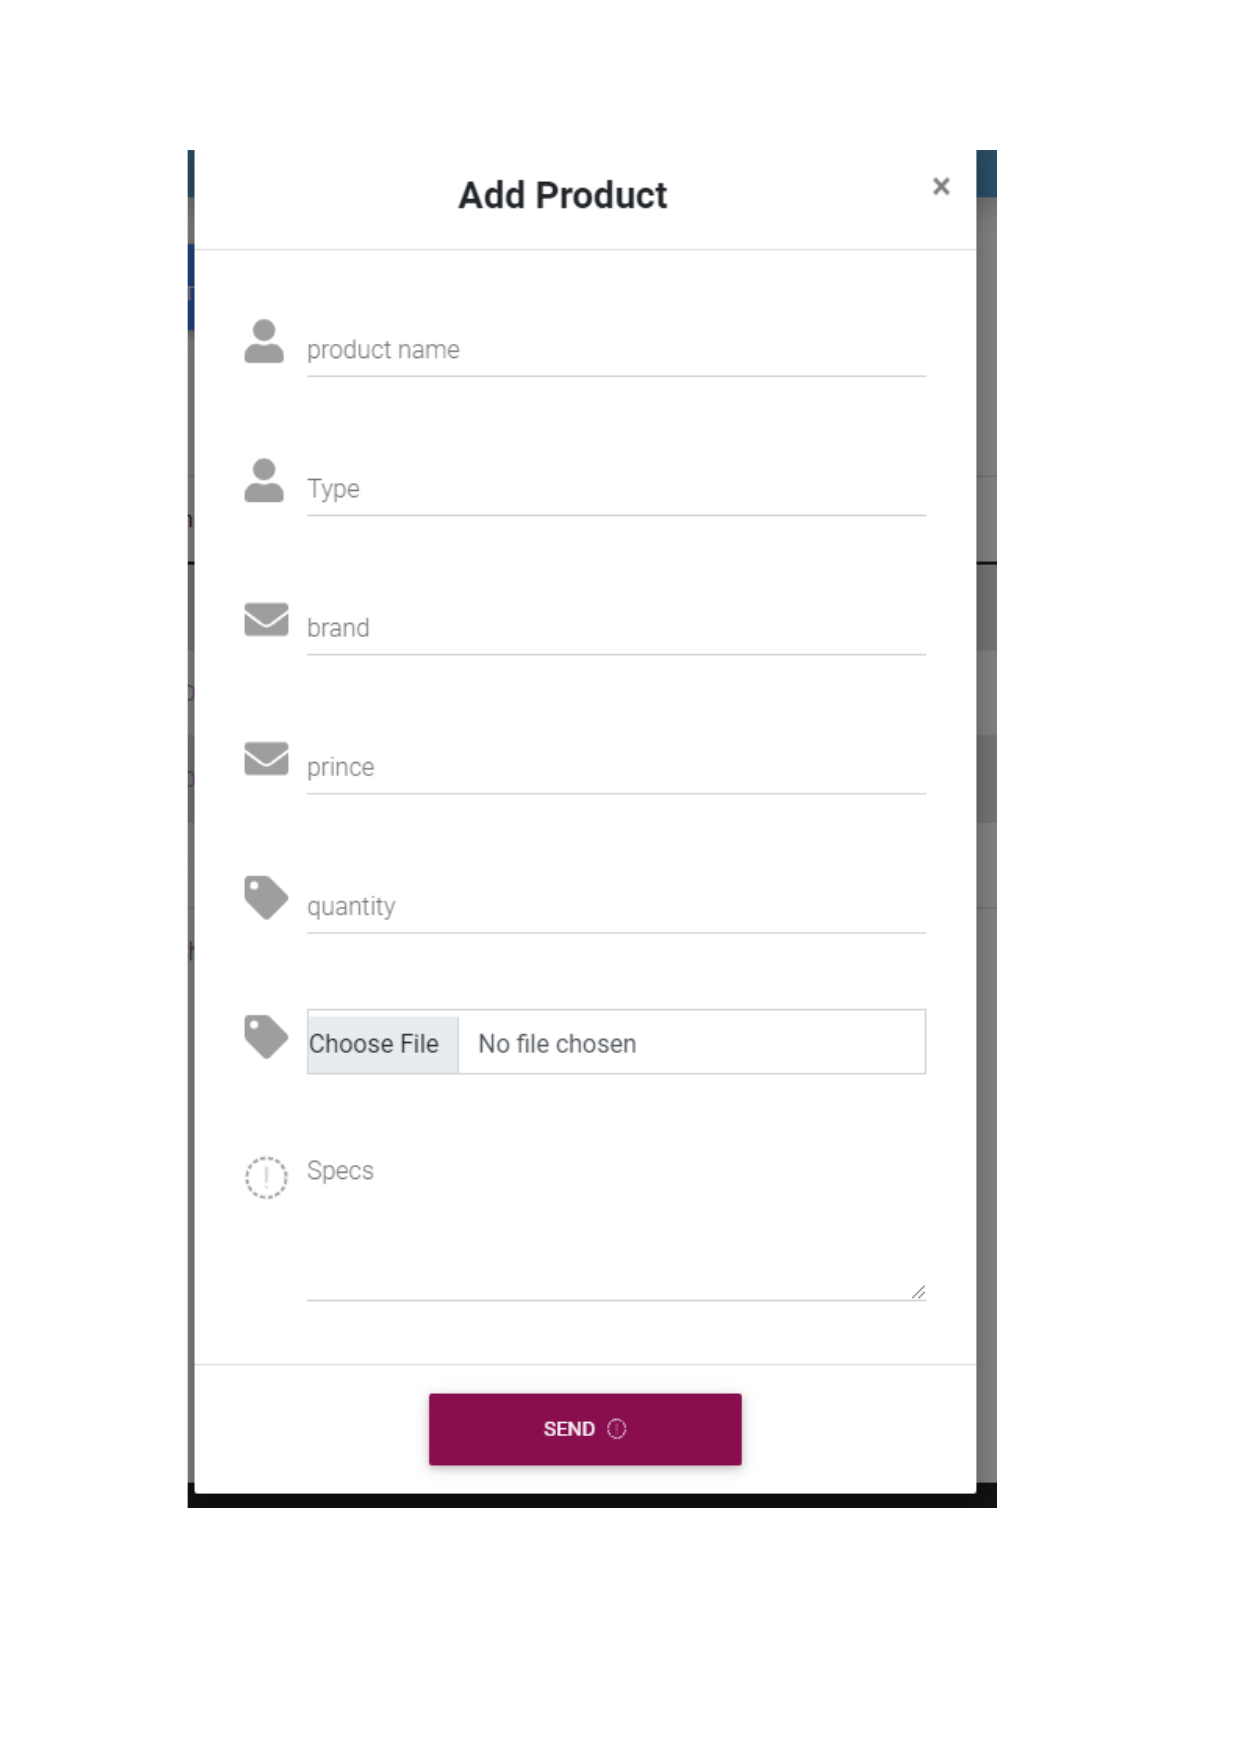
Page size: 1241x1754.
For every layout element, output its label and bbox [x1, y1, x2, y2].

picture [187, 150, 997, 1508]
